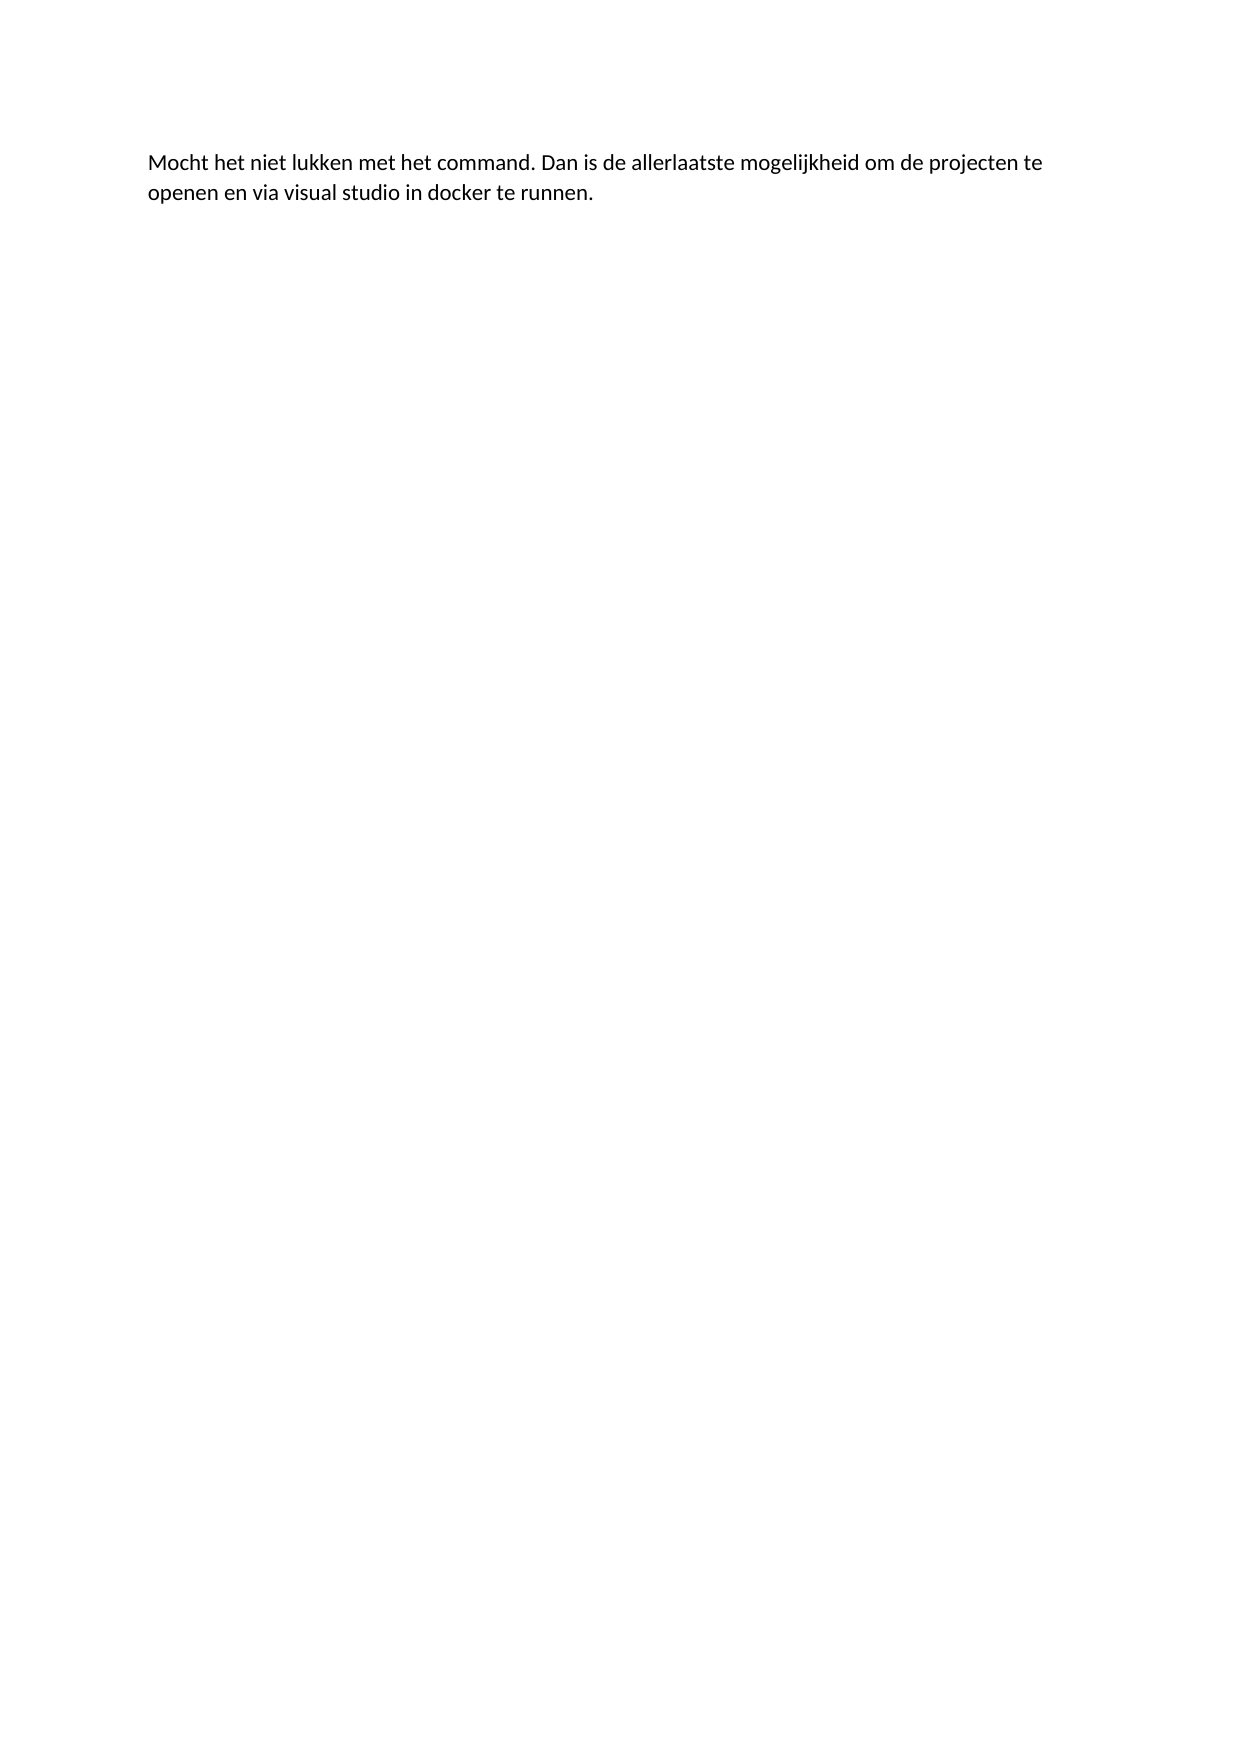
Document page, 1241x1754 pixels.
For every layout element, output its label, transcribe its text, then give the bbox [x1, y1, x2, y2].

text Mocht het niet lukken met het command. Dan is de allerlaatste mogelijkheid om de projecten te openen en via visual studio in docker te runnen. [148, 148, 1093, 206]
